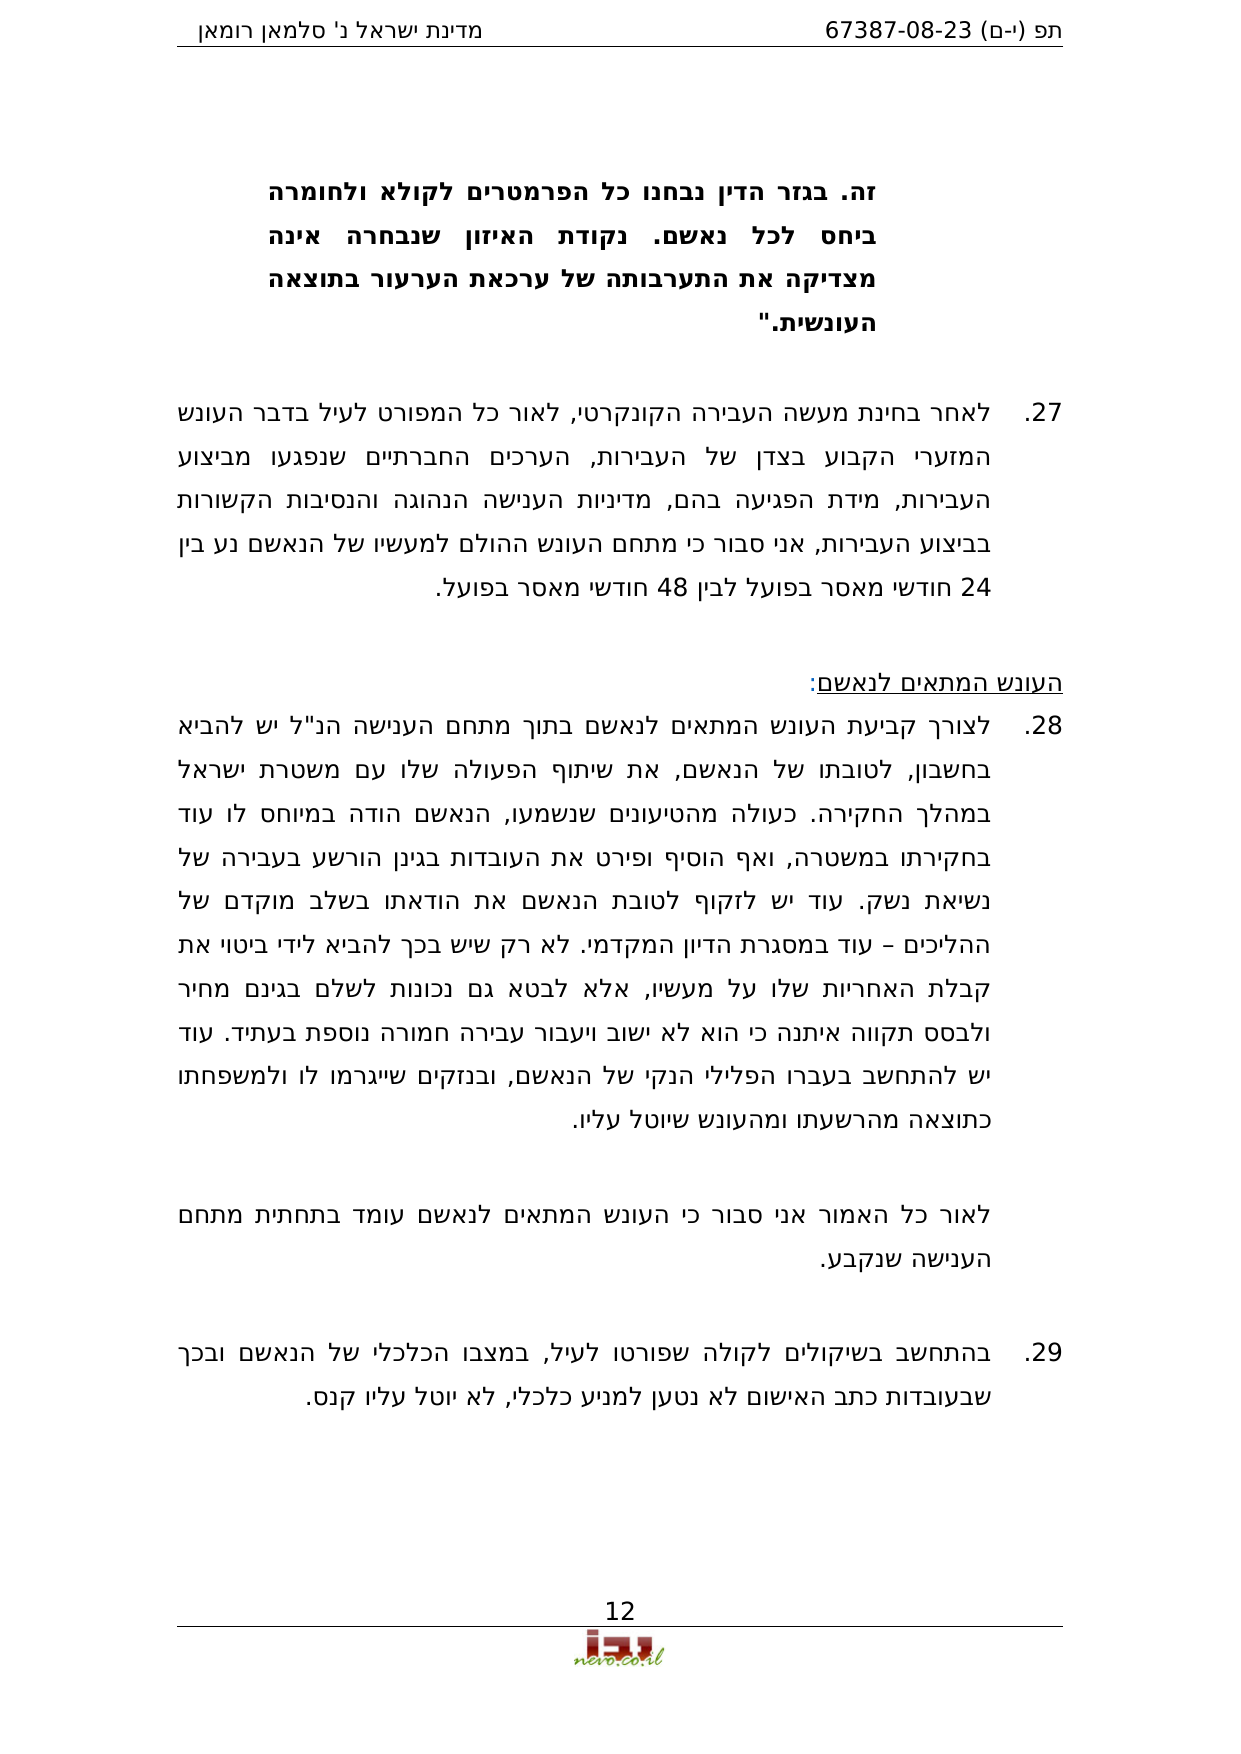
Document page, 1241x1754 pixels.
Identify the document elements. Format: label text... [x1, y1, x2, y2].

picture [574, 1629, 666, 1667]
text העונש המתאים לנאשם: [177, 668, 1063, 697]
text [267, 177, 877, 338]
text לאור כל האמור אני סבור כי העונש המתאים לנאשם עומד בתחתית מתחם הענישה שנקבע. [177, 1200, 1063, 1273]
text 29. בהתחשב בשיקולים לקולה שפורטו לעיל, במצבו הכלכלי של הנאשם ובכך שבעובדות כתב האישום לא נטען למניע כלכלי, לא יוטל עליו קנס. [177, 1338, 1063, 1411]
text 27. לאחר בחינת מעשה העבירה הקונקרטי, לאור כל המפורט לעיל בדבר העונש המזערי הקבוע בצדן של העבירות, הערכים החברתיים שנפגעו מביצוע העבירות, מידת הפגיעה בהם, מדיניות הענישה הנהוגה והנסיבות הקשורות בביצוע העבירות, אני סבור כי מתחם העונש ההולם למעשיו של הנאשם נע בין 24 חודשי מאסר בפועל לבין 48 חודשי מאסר בפועל. [177, 398, 1063, 602]
text 28. לצורך קביעת העונש המתאים לנאשם בתוך מתחם הענישה הנ"ל יש להביא בחשבון, לטובתו של הנאשם, את שיתוף הפעולה שלו עם משטרת ישראל במהלך החקירה. כעולה מהטיעונים שנשמעו, הנאשם הודה במיוחס לו עוד בחקירתו במשטרה, ואף הוסיף ופירט את העובדות בגינן הורשע בעבירה של נשיאת נשק. עוד יש לזקוף לטובת הנאשם את הודאתו בשלב מוקדם של ההליכים – עוד במסגרת הדיון המקדמי. לא רק שיש בכך להביא לידי ביטוי את קבלת האחריות שלו על מעשיו, אלא לבטא גם נכונות לשלם בגינם מחיר ולבסס תקווה איתנה כי הוא לא ישוב ויעבור עבירה חמורה נוספת בעתיד. עוד יש להתחשב בעברו הפלילי הנקי של הנאשם, ובנזקים שייגרמו לו ולמשפחתו כתוצאה מהרשעתו ומהעונש שיוטל עליו. [177, 711, 1063, 1134]
